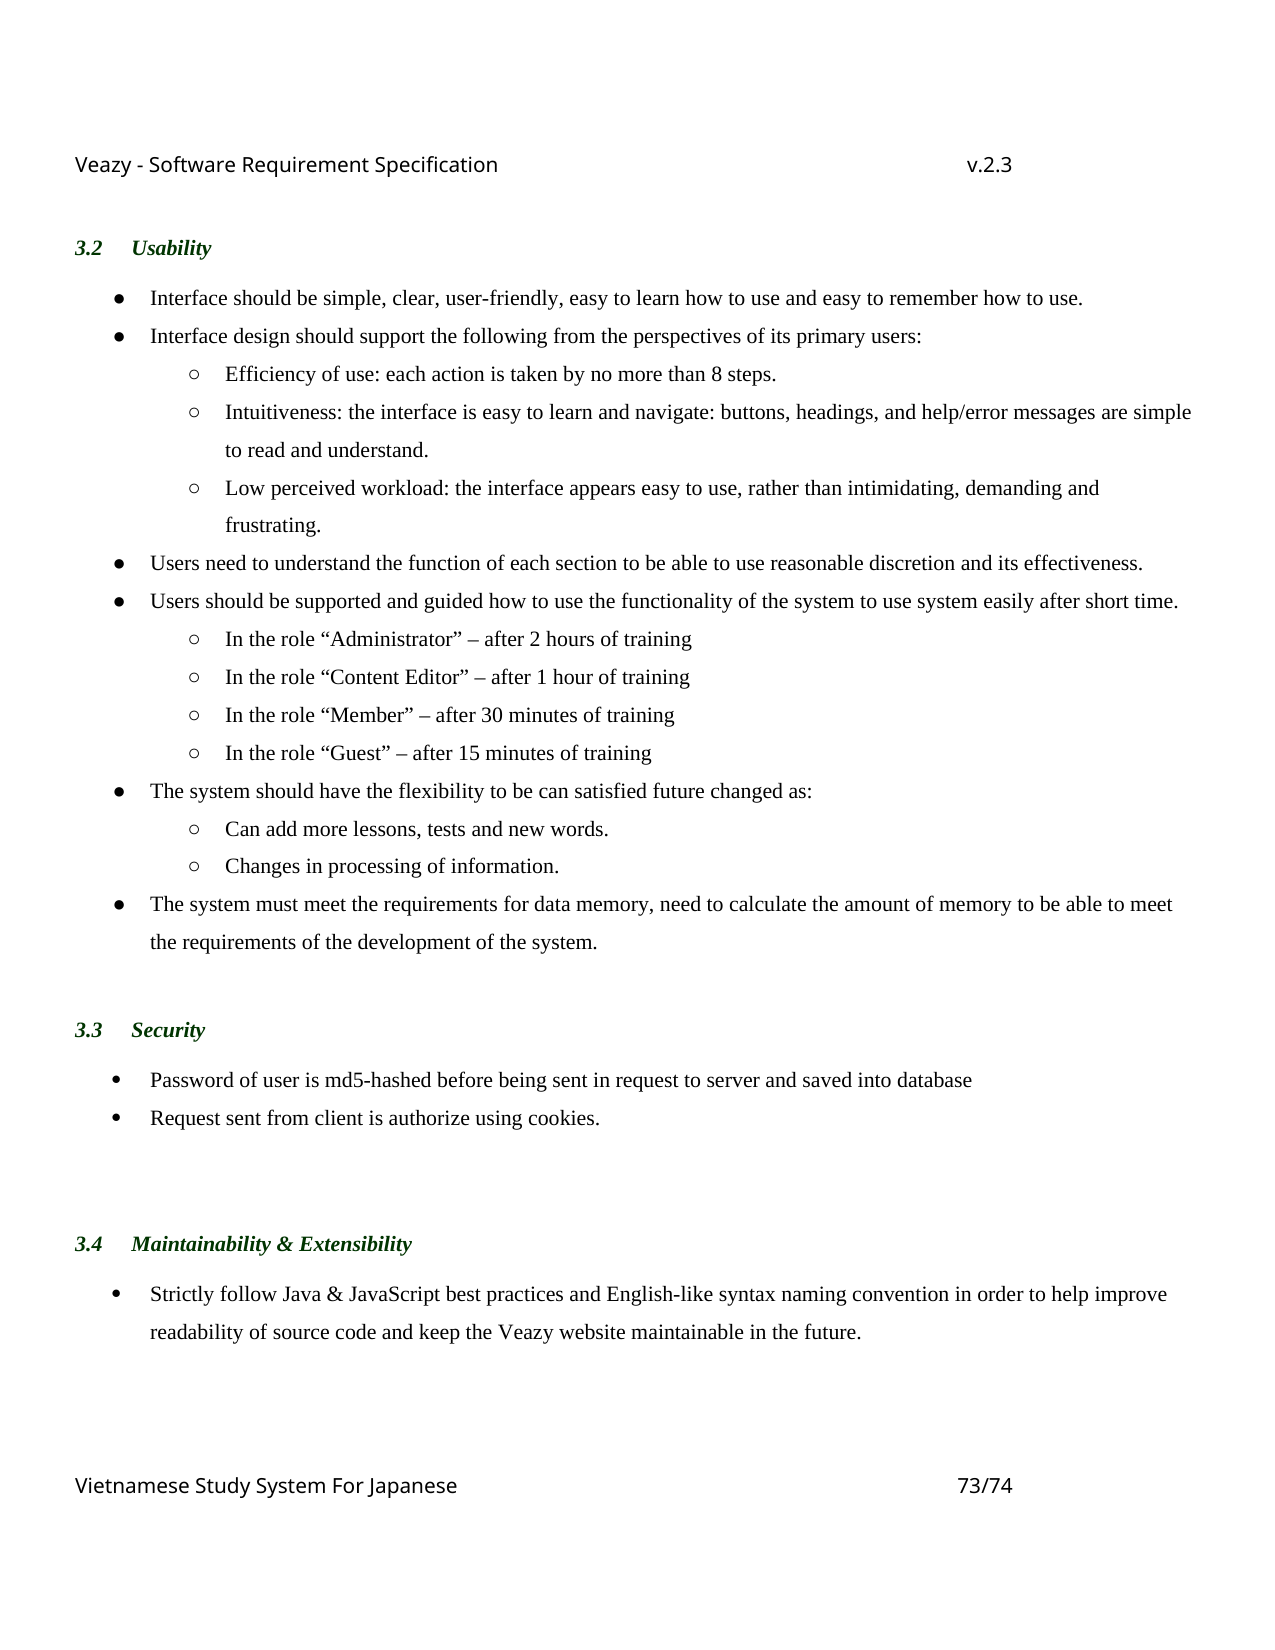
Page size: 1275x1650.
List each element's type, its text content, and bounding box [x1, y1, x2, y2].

list Request sent from client is authorize using cookies. [112, 1105, 1200, 1130]
list In the role “Guest” – after 15 minutes of training [187, 740, 1200, 765]
list In the role “Administrator” – after 2 hours of training [187, 626, 1200, 651]
list In the role “Content Editor” – after 1 hour of training [187, 664, 1200, 689]
list The system should have the flexibility to be can satisfied future changed as: [112, 778, 1200, 803]
list Interface should be simple, clear, user-friendly, easy to learn how to use and easy to remember how to use. [112, 285, 1200, 310]
list Changes in processing of information. [187, 853, 1200, 879]
list Users should be supported and guided how to use the functionality of the system to use system easily after short time. [112, 588, 1200, 613]
subtitle Security [75, 1017, 1200, 1042]
list Strictly follow Java & JavaScript best practices and English-like syntax naming convention in order to help improve readability of source code and keep the Veazy website maintainable in the future. [112, 1281, 1200, 1344]
list Low perceived workload: the interface appears easy to use, rather than intimidating, demanding and frustrating. [187, 474, 1200, 537]
list Can add more lessons, tests and new words. [187, 816, 1200, 841]
subtitle Maintainability & Extensibility [75, 1231, 1200, 1256]
list Intuitiveness: the interface is easy to learn and navigate: buttons, headings, and help/error messages are simple to read and understand. [187, 399, 1200, 462]
list Efficiency of use: each action is taken by no more than 8 steps. [187, 361, 1200, 386]
list Password of user is md5-hashed before being sent in request to server and saved into database [112, 1067, 1200, 1092]
list The system must meet the requirements for data memory, need to calculate the amount of memory to be able to meet the requirements of the development of the system. [112, 891, 1200, 954]
list In the role “Member” – after 30 minutes of training [187, 702, 1200, 727]
subtitle Usability [75, 235, 1200, 260]
list Interface design should support the following from the perspectives of its primary users: [112, 323, 1200, 348]
list Users need to understand the function of each section to be able to use reasonable discretion and its effectiveness. [112, 550, 1200, 575]
